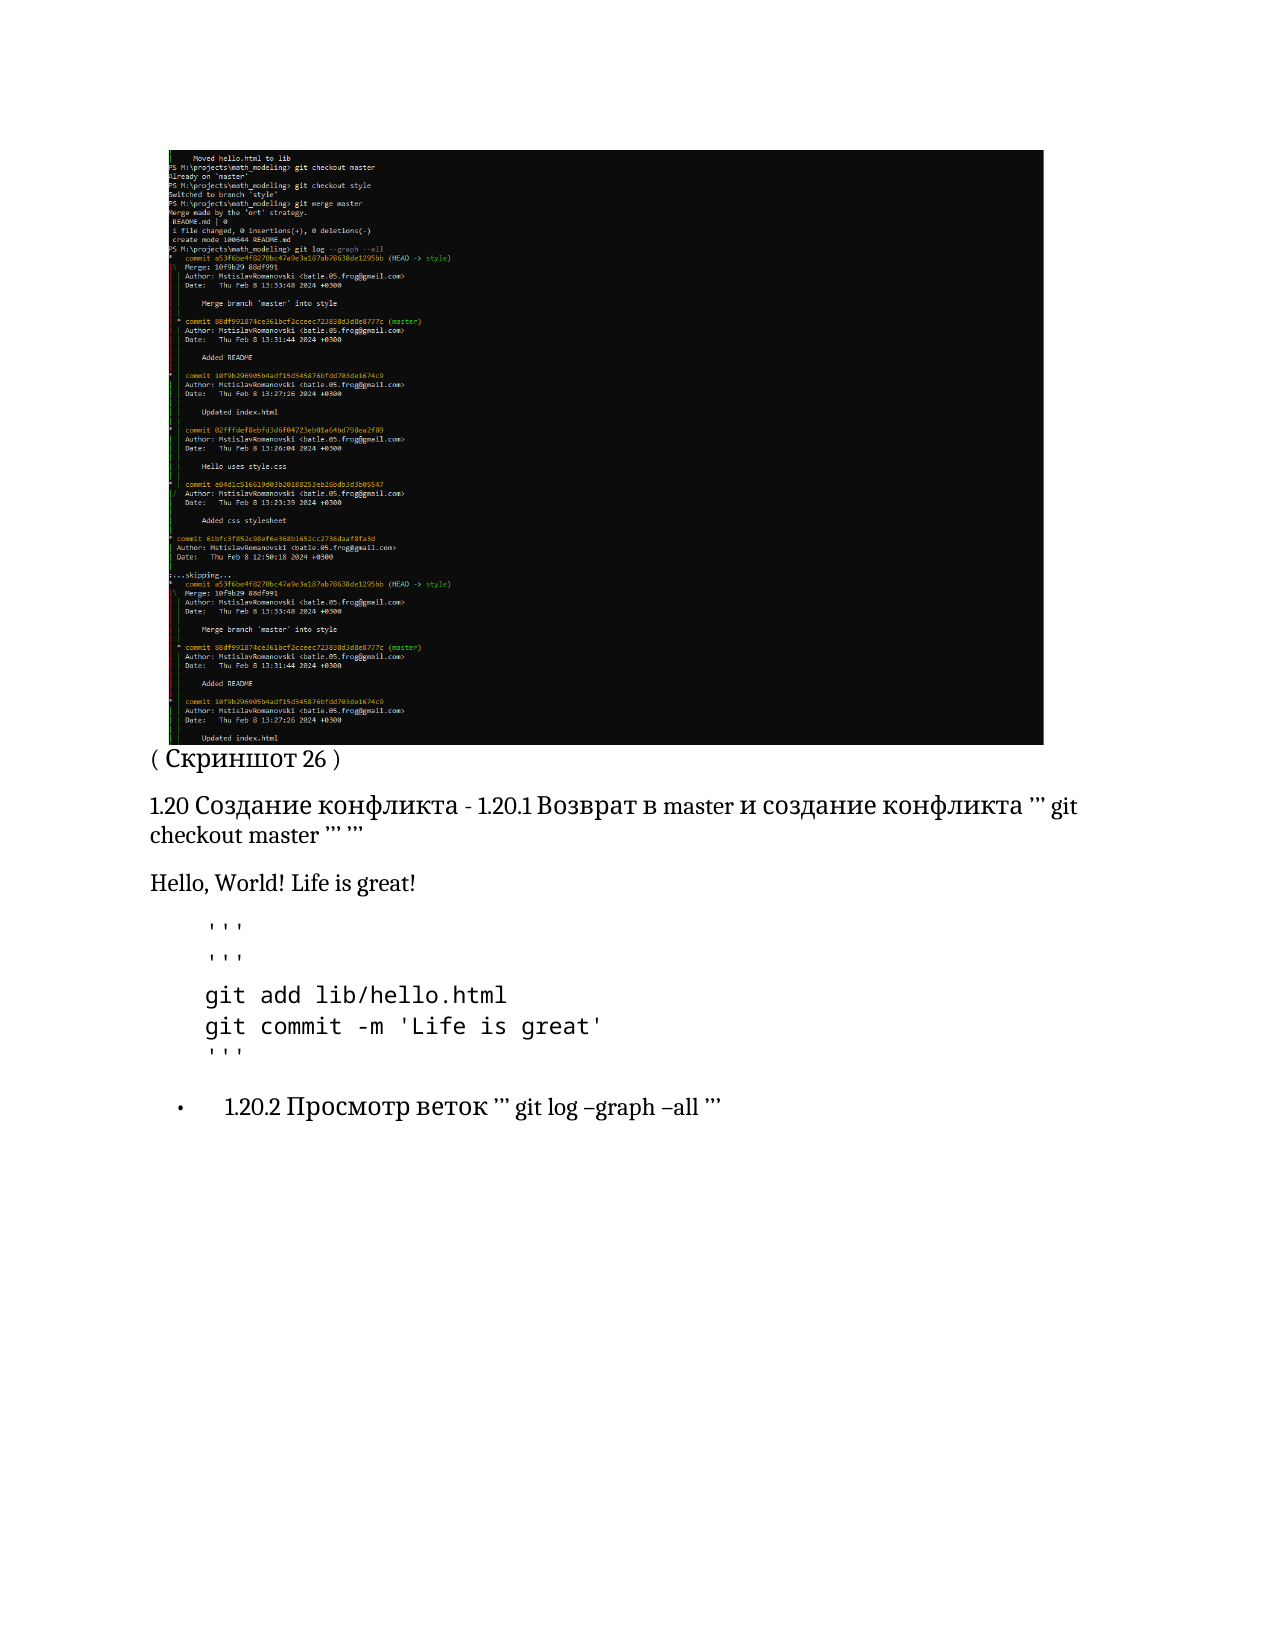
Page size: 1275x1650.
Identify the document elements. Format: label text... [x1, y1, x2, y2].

text ''' ''' git add lib/hello.html git commit -m 'Life is great' ''' [150, 916, 1125, 1072]
text 1.20 Создание конфликта - 1.20.1 Возврат в master и создание конфликта ’’’ git checkout master ’’’ ’’’ [150, 792, 1125, 850]
picture [168, 150, 1044, 745]
text Hello, World! Life is great! [150, 868, 1125, 897]
list 1.20.2 Просмотр веток ’’’ git log –graph –all ’’’ [175, 1093, 1125, 1122]
